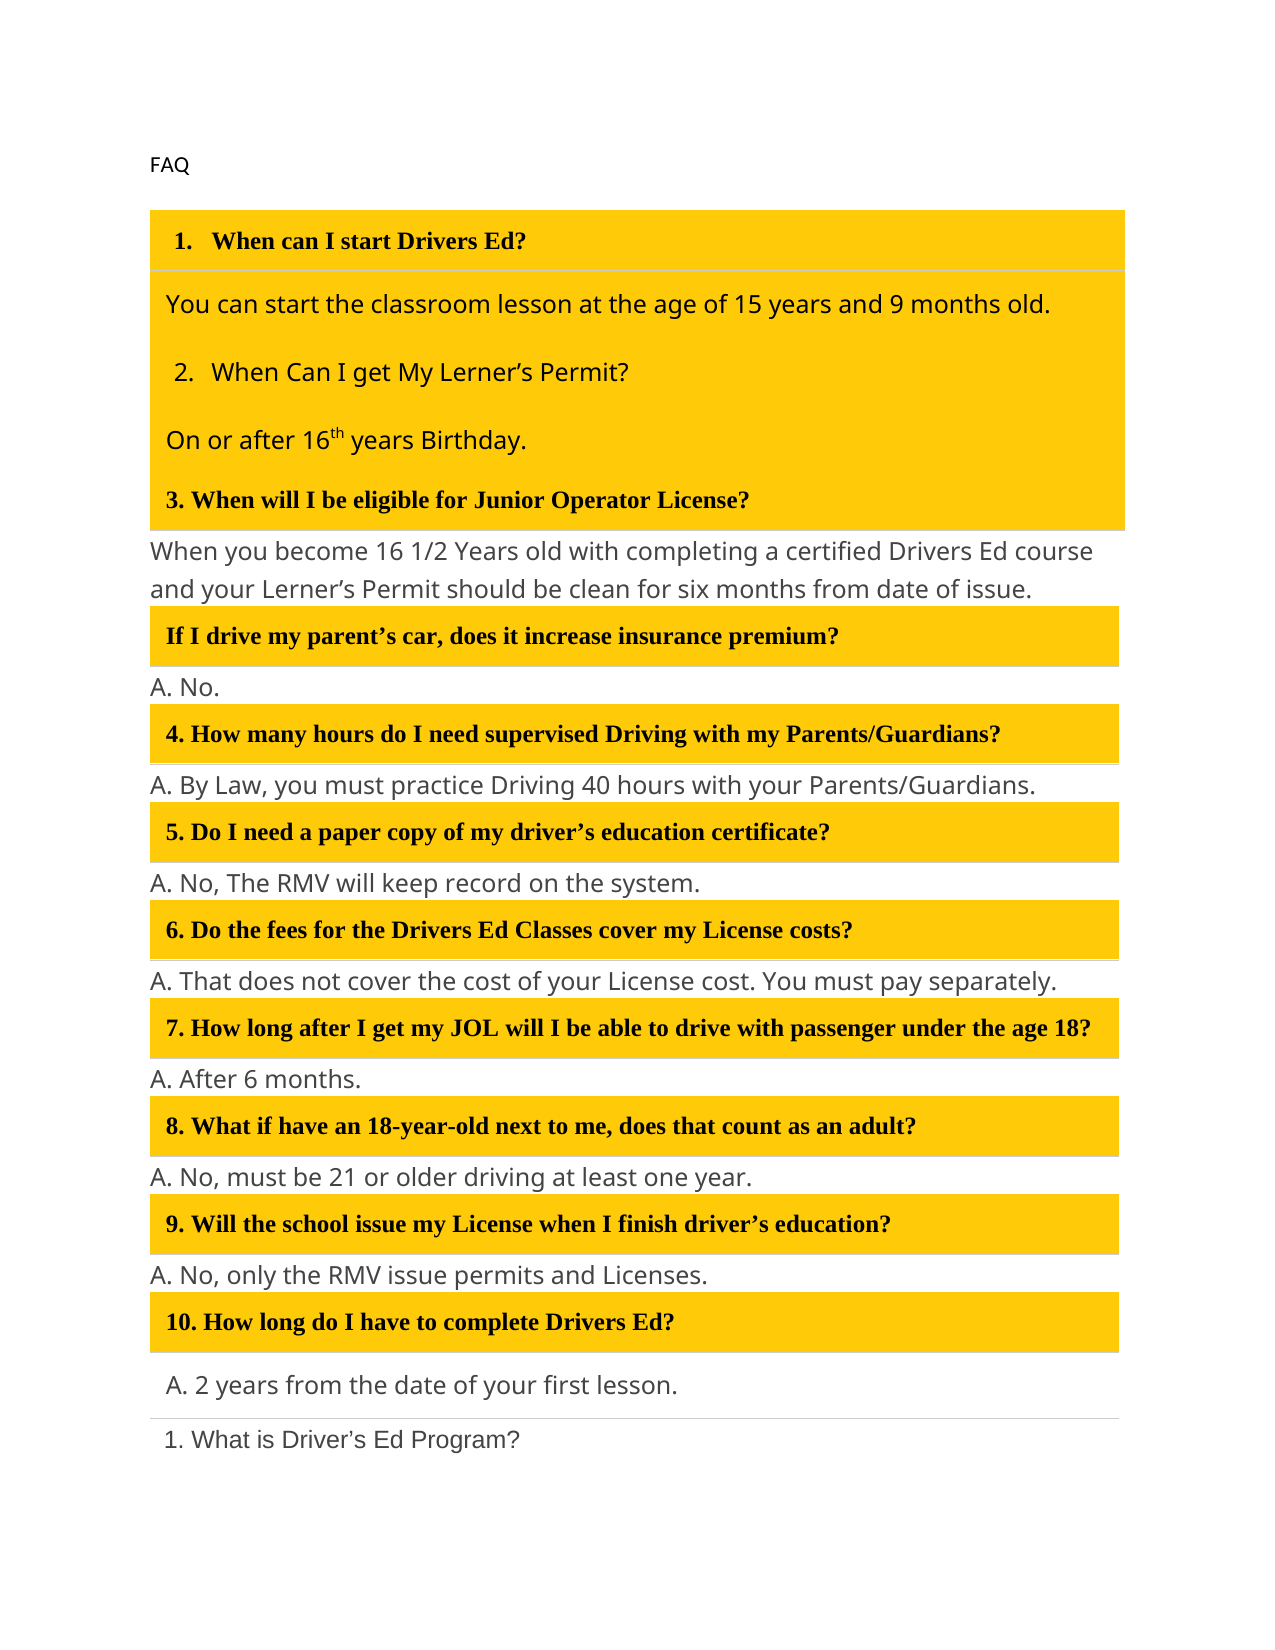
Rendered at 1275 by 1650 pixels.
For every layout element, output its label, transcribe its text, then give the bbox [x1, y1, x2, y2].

table_header 8. What if have an 18-year-old next to me, does that count as an adult? [150, 1096, 1119, 1156]
text A. That does not cover the cost of your License cost. You must pay separately. [150, 960, 1125, 998]
text A. No, The RMV will keep record on the system. [150, 862, 1125, 899]
table_header When can I start Drivers Ed? [150, 210, 1125, 270]
table_header 9. Will the school issue my License when I finish driver’s education? [150, 1194, 1119, 1254]
text A. No, must be 21 or older driving at least one year. [150, 1156, 1125, 1194]
text FAQ [150, 150, 1125, 178]
table_header If I drive my parent’s car, does it increase insurance premium? [150, 606, 1119, 666]
text A. By Law, you must practice Driving 40 hours with your Parents/Guardians. [150, 764, 1125, 802]
table_header 10. How long do I have to complete Drivers Ed? [150, 1292, 1119, 1352]
table_header 4. How many hours do I need supervised Driving with my Parents/Guardians? [150, 704, 1119, 763]
table_header 7. How long after I get my JOL will I be able to drive with passenger under the age 18? [150, 998, 1119, 1058]
table_cell A. 2 years from the date of your first lesson. [150, 1353, 1119, 1417]
table_header 5. Do I need a paper copy of my driver’s education certificate? [150, 802, 1119, 862]
text A. No, only the RMV issue permits and Licenses. [150, 1254, 1125, 1292]
text 1. What is Driver’s Ed Program? [150, 1418, 1125, 1456]
text When you become 16 1/2 Years old with completing a certified Drivers Ed course and your Lerner’s Permit should be clean for six months from date of issue. [150, 531, 1125, 606]
text A. After 6 months. [150, 1058, 1125, 1096]
table_header 6. Do the fees for the Drivers Ed Classes cover my License costs? [150, 900, 1119, 959]
table_cell You can start the classroom lesson at the age of 15 years and 9 months old. When Can I get My Lerner’s Permit? On or after 16th years Birthday. 3. When will I be eligible for Junior Operator License? [150, 271, 1125, 530]
text A. No. [150, 666, 1125, 703]
